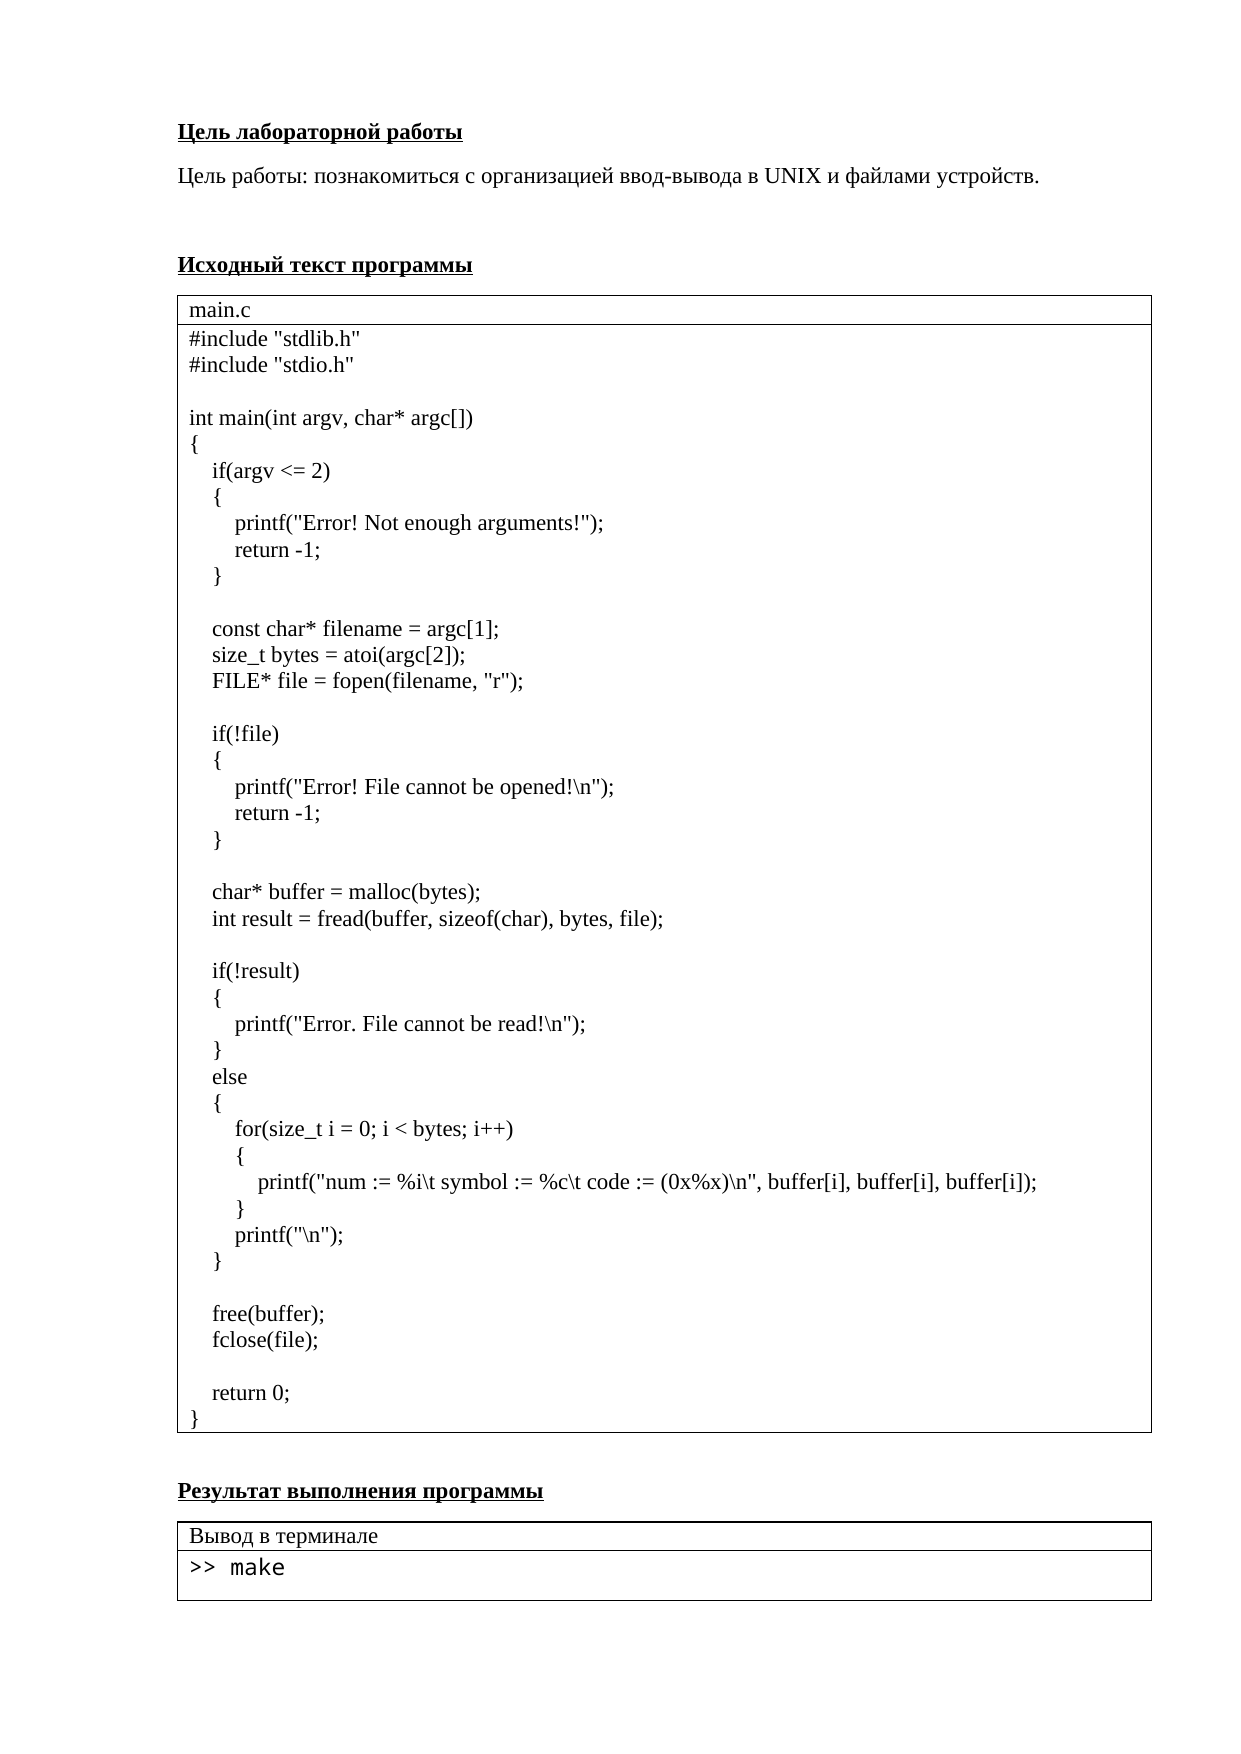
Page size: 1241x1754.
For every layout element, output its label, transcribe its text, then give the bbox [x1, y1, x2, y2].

table_header Вывод в терминале [178, 1523, 1151, 1550]
text Цель лабораторной работы [177, 118, 1152, 144]
text Результат выполнения программы [177, 1477, 1152, 1503]
table_cell #include "stdlib.h" #include "stdio.h" int main(int argv, char* argc[]) { if(argv <= 2) { printf("Error! Not enough arguments!"); return -1; } const char* filename = argc[1]; size_t bytes = atoi(argc[2]); FILE* file = fopen(filename, "r"); if(!file) { printf("Error! File cannot be opened!\n"); return -1; } char* buffer = malloc(bytes); int result = fread(buffer, sizeof(char), bytes, file); if(!result) { printf("Error. File cannot be read!\n"); } else { for(size_t i = 0; i < bytes; i++) { printf("num := %i\t symbol := %c\t code := (0x%x)\n", buffer[i], buffer[i], buffer[i]); } printf("\n"); } free(buffer); fclose(file); return 0; } [178, 325, 1151, 1432]
table_header main.c [178, 296, 1151, 324]
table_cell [178, 1551, 1151, 1600]
text Исходный текст программы [177, 251, 1152, 277]
text Цель работы: познакомиться с организацией ввод-вывода в UNIX и файлами устройств. [177, 162, 1152, 189]
